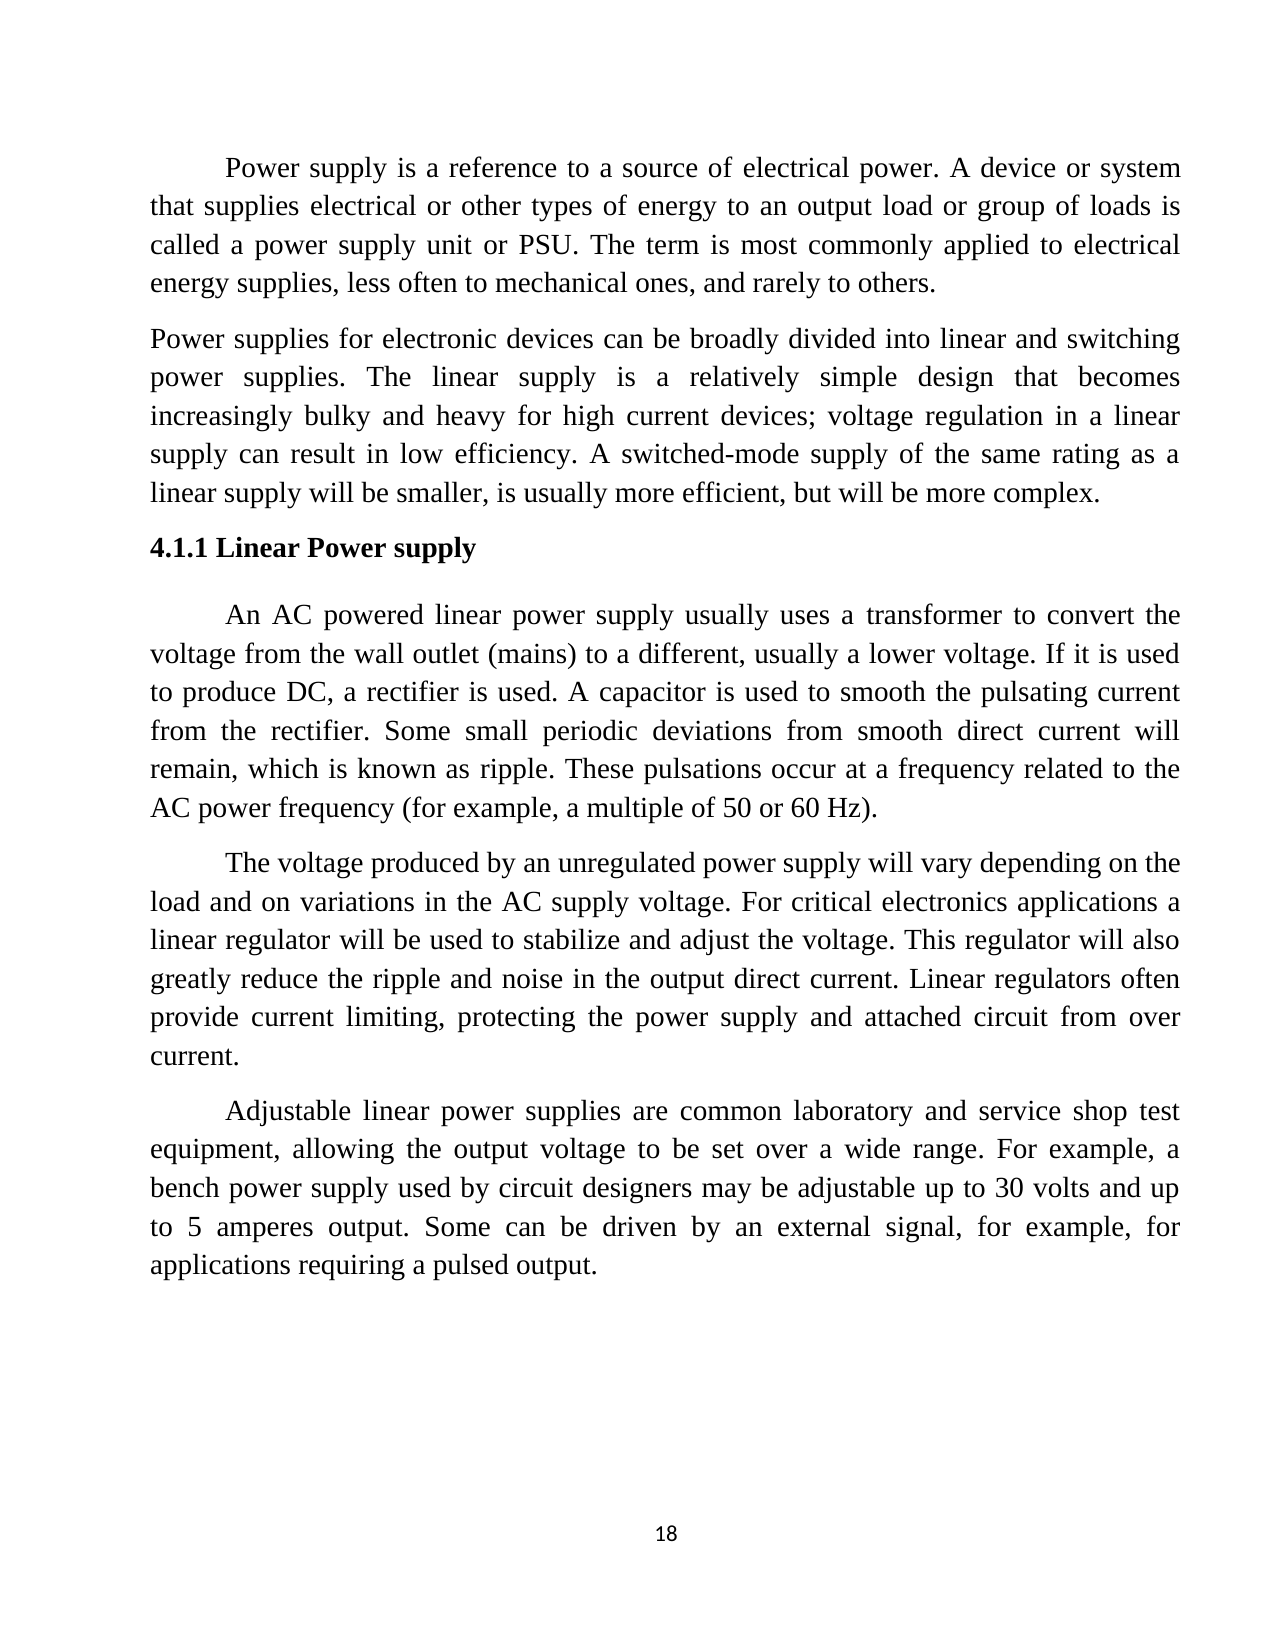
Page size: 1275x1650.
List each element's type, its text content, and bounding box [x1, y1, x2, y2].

text 4.1.1 Linear Power supply [150, 530, 1181, 564]
text An AC powered linear power supply usually uses a transformer to convert the voltage from the wall outlet (mains) to a different, usually a lower voltage. If it is used to produce DC, a rectifier is used. A capacitor is used to smooth the pulsating current from the rectifier. Some small periodic deviations from smooth direct current will remain, which is known as ripple. These pulsations occur at a frequency related to the AC power frequency (for example, a multiple of 50 or 60 Hz). [150, 597, 1181, 823]
text Power supplies for electronic devices can be broadly divided into linear and switching power supplies. The linear supply is a relatively simple design that becomes increasingly bulky and heavy for high current devices; voltage regulation in a linear supply can result in low efficiency. A switched-mode supply of the same rating as a linear supply will be smaller, is usually more efficient, but will be more complex. [150, 321, 1181, 508]
text Power supply is a reference to a source of electrical power. A device or system that supplies electrical or other types of energy to an output load or group of loads is called a power supply unit or PSU. The term is most commonly applied to electrical energy supplies, less often to mechanical ones, and rarely to others. [150, 150, 1181, 299]
text The voltage produced by an unregulated power supply will vary depending on the load and on variations in the AC supply voltage. For critical electronics applications a linear regulator will be used to stabilize and adjust the voltage. This regulator will also greatly reduce the ripple and noise in the output direct current. Linear regulators often provide current limiting, protecting the power supply and attached circuit from over current. [150, 845, 1181, 1071]
text Adjustable linear power supplies are common laboratory and service shop test equipment, allowing the output voltage to be set over a wide range. For example, a bench power supply used by circuit designers may be adjustable up to 30 volts and up to 5 amperes output. Some can be driven by an external signal, for example, for applications requiring a pulsed output. [150, 1093, 1181, 1281]
